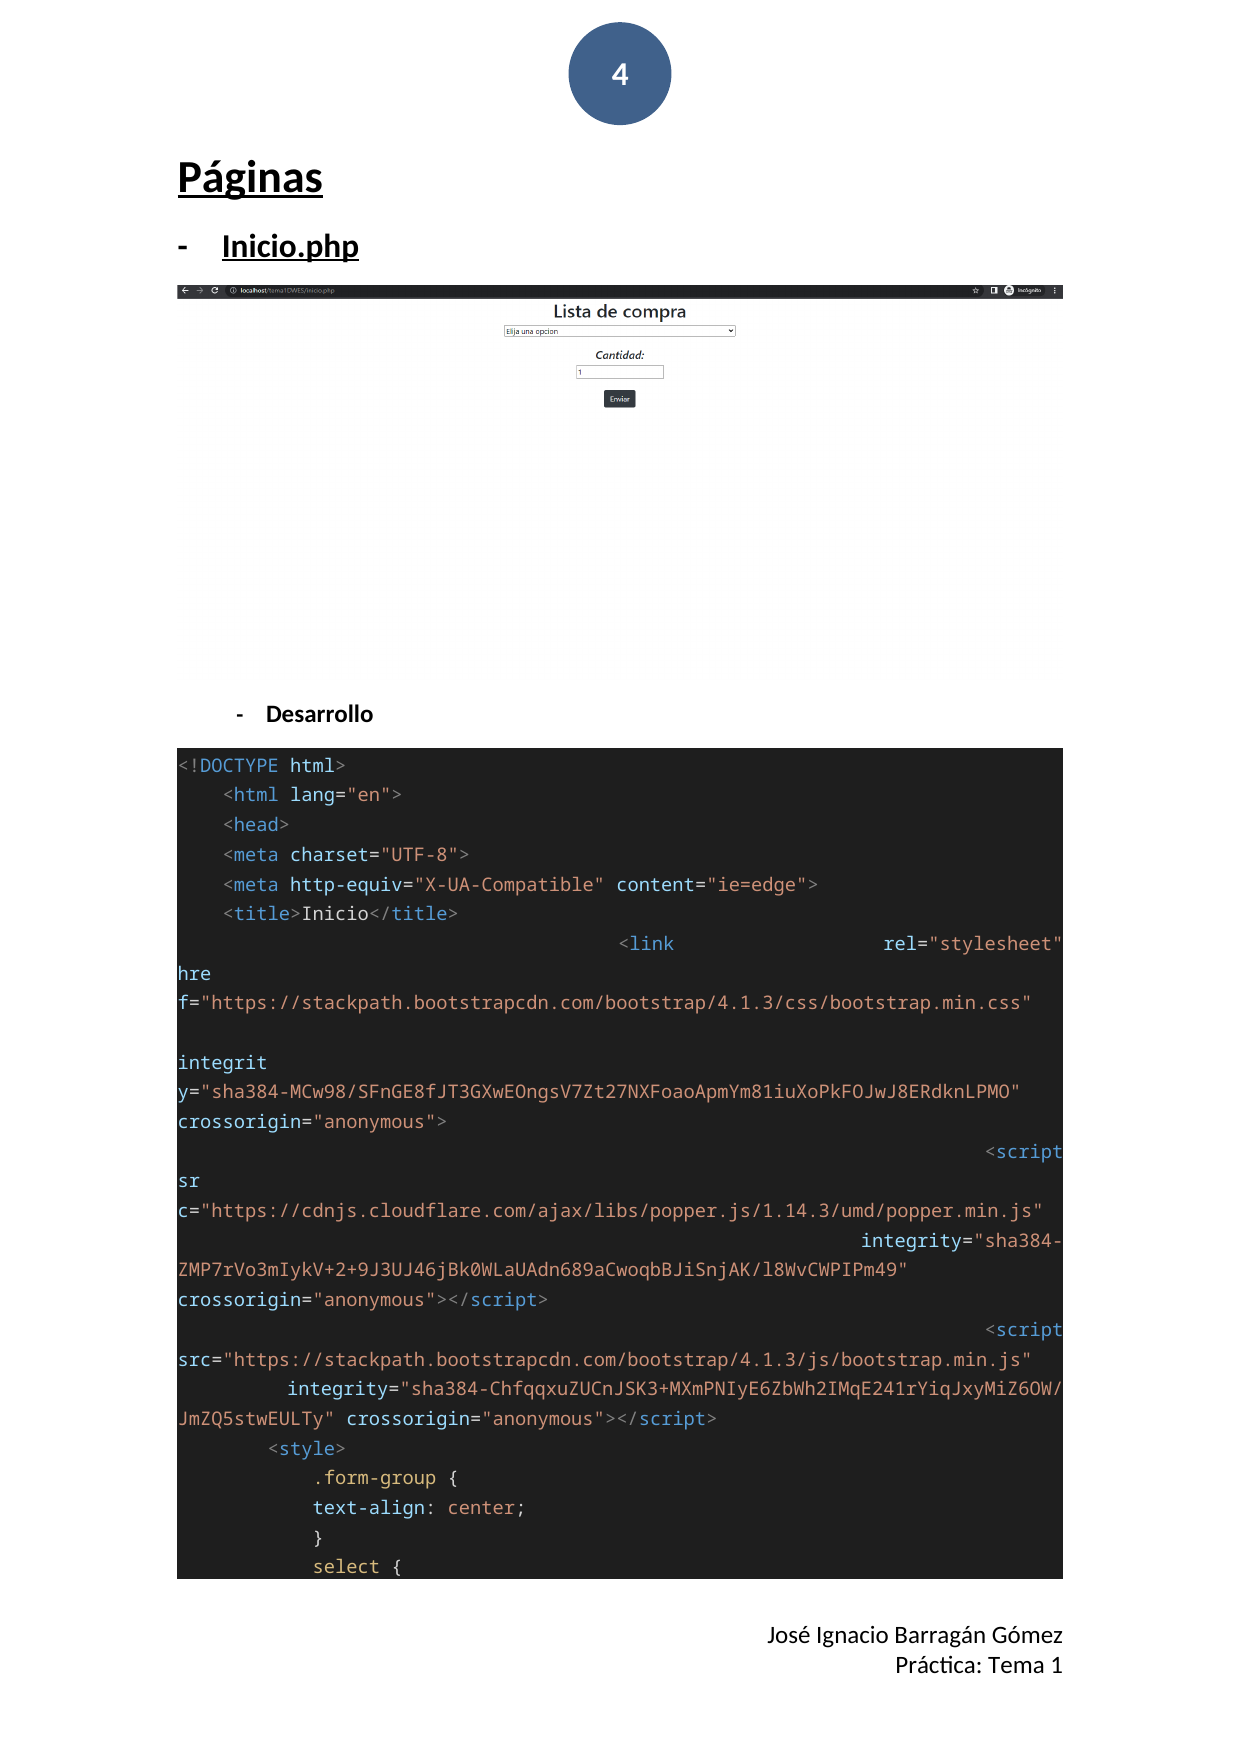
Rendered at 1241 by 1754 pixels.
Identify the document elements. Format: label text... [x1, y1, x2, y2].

text <script src="https://cdnjs.cloudflare.com/ajax/libs/popper.js/1.14.3/umd/popper.min.js" [177, 1134, 1063, 1223]
list Inicio.php [177, 224, 1063, 265]
list Desarrollo [236, 698, 1063, 729]
text text-align: center; [177, 1490, 1063, 1520]
text <html lang="en"> [177, 778, 1063, 807]
text integrity="sha384-ChfqqxuZUCnJSK3+MXmPNIyE6ZbWh2IMqE241rYiqJxyMiZ6OW/JmZQ5stwEULTy" crossorigin="anonymous"></script> [177, 1371, 1063, 1431]
picture [177, 285, 1063, 680]
text <!DOCTYPE html> [177, 748, 1063, 778]
text select { [177, 1549, 1063, 1579]
text <title>Inicio</title> [177, 896, 1063, 926]
text <head> [177, 807, 1063, 837]
text <script src="https://stackpath.bootstrapcdn.com/bootstrap/4.1.3/js/bootstrap.min.js" [177, 1312, 1063, 1371]
text <meta http-equiv="X-UA-Compatible" content="ie=edge"> [177, 867, 1063, 896]
text } [177, 1520, 1063, 1549]
text <link rel="stylesheet" href="https://stackpath.bootstrapcdn.com/bootstrap/4.1.3/css/bootstrap.min.css" [177, 926, 1063, 1015]
text <meta charset="UTF-8"> [177, 837, 1063, 867]
text integrity="sha384-ZMP7rVo3mIykV+2+9J3UJ46jBk0WLaUAdn689aCwoqbBJiSnjAK/l8WvCWPIPm49" crossorigin="anonymous"></script> [177, 1223, 1063, 1312]
text integrity="sha384-MCw98/SFnGE8fJT3GXwEOngsV7Zt27NXFoaoApmYm81iuXoPkFOJwJ8ERdknLPMO" crossorigin="anonymous"> [177, 1015, 1063, 1134]
text .form-group { [177, 1460, 1063, 1490]
text Páginas [177, 148, 1063, 203]
text <style> [177, 1431, 1063, 1460]
